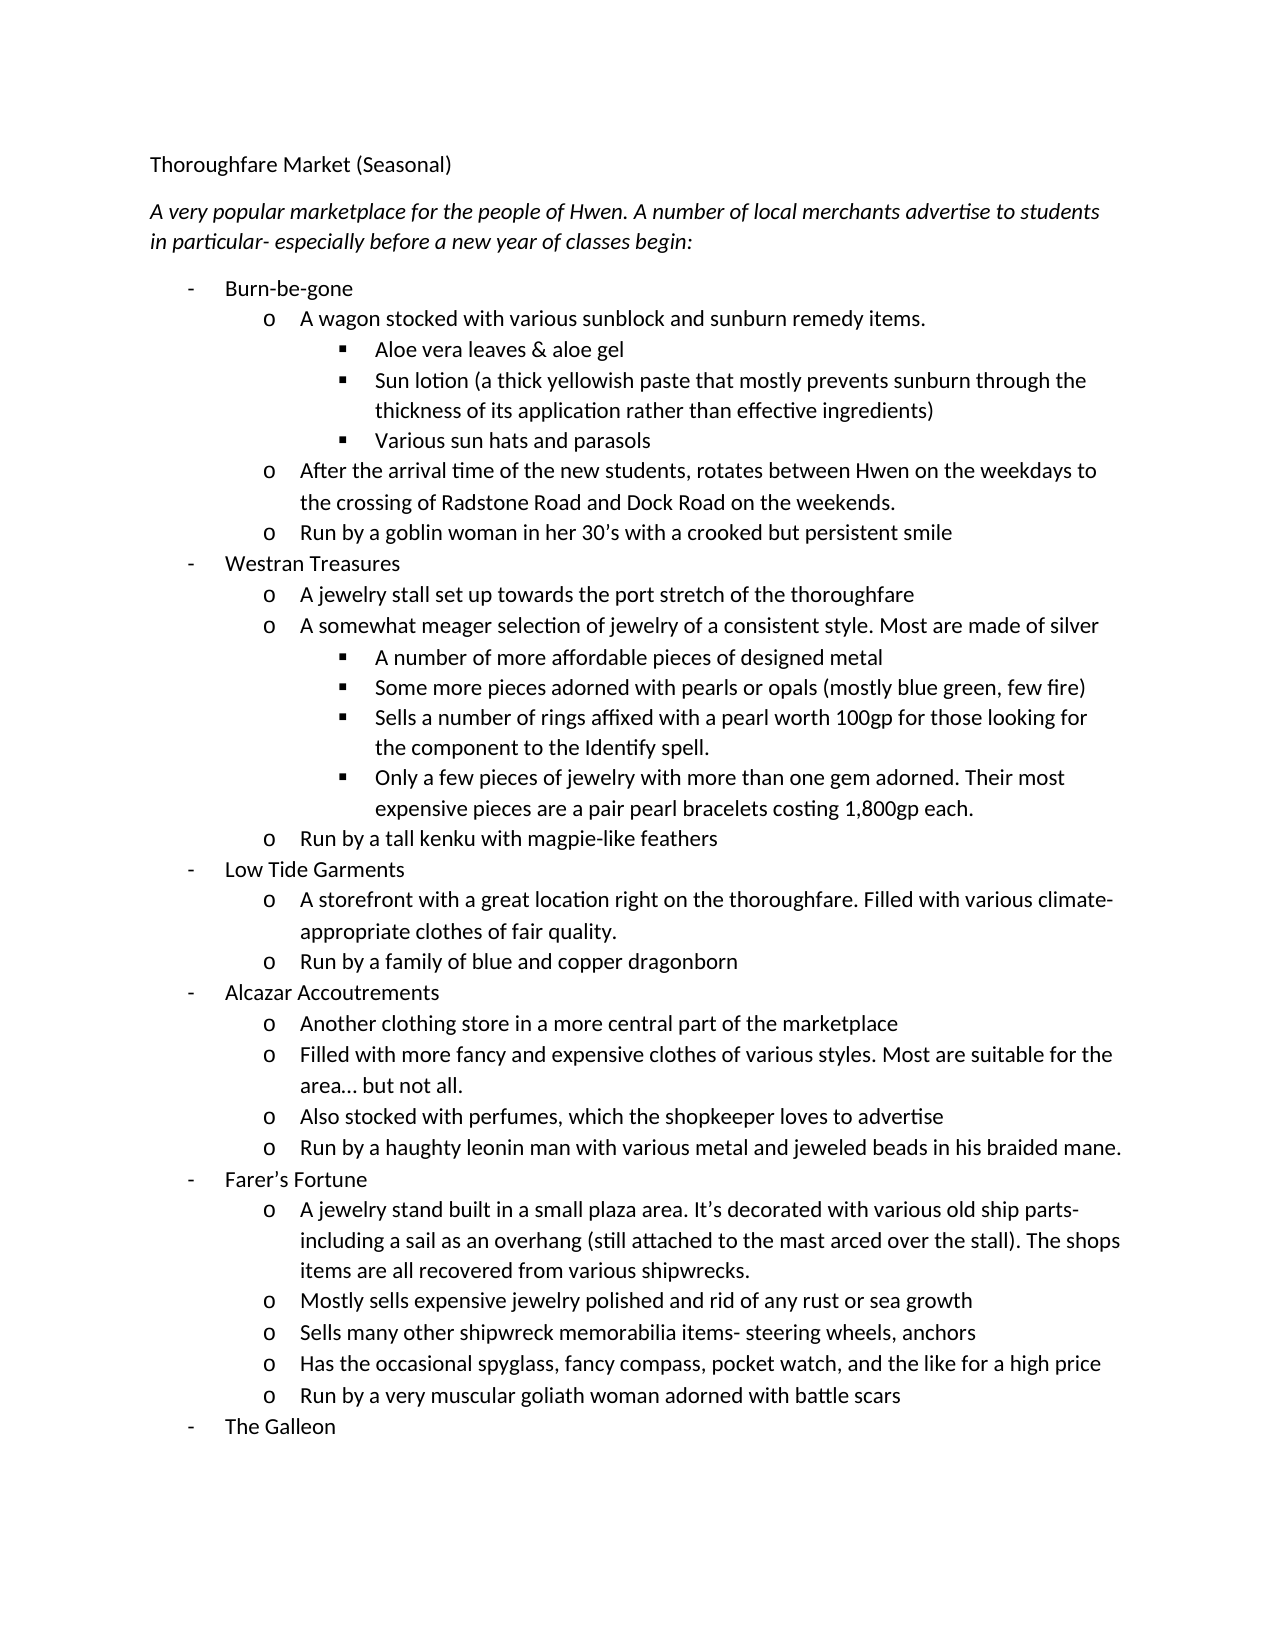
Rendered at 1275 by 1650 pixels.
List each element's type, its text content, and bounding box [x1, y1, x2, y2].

list A jewelry stand built in a small plaza area. It’s decorated with various old ship parts- including a sail as an overhang (still attached to the mast arced over the stall). The shops items are all recovered from various shipwrecks. [262, 1195, 1125, 1284]
list Run by a family of blue and copper dragonborn [262, 947, 1125, 976]
list A storefront with a great location right on the thoroughfare. Filled with various climate-appropriate clothes of fair quality. [262, 886, 1125, 945]
list Run by a haughty leonin man with various metal and jeweled beads in his braided mane. [262, 1133, 1125, 1162]
list Alcazar Accoutrements [187, 978, 1125, 1007]
list Aloe vera leaves & aloe gel [337, 336, 1125, 364]
text A very popular marketplace for the people of Hwen. A number of local merchants advertise to students in particular- especially before a new year of classes begin: [150, 197, 1125, 255]
list Run by a tall kenku with magpie-like feathers [262, 824, 1125, 853]
list Has the occasional spyglass, fancy compass, pocket watch, and the like for a high price [262, 1349, 1125, 1379]
list Sells a number of rings affixed with a pearl worth 100gp for those looking for the component to the Identify spell. [337, 703, 1125, 761]
list Low Tide Garments [187, 855, 1125, 883]
list A number of more affordable pieces of designed metal [337, 643, 1125, 671]
list Farer’s Fortune [187, 1165, 1125, 1193]
list Westran Treasures [187, 549, 1125, 577]
list Burn-be-gone [187, 274, 1125, 302]
list Another clothing store in a more central part of the marketplace [262, 1009, 1125, 1038]
list Some more pieces adorned with pearls or opals (mostly blue green, few fire) [337, 673, 1125, 701]
list The Galleon [187, 1412, 1125, 1441]
list Sells many other shipwreck memorabilia items- steering wheels, anchors [262, 1318, 1125, 1347]
list Filled with more fancy and expensive clothes of various styles. Most are suitable for the area… but not all. [262, 1040, 1125, 1099]
list Sun lotion (a thick yellowish paste that mostly prevents sunburn through the thickness of its application rather than effective ingredients) [337, 366, 1125, 424]
list A jewelry stall set up towards the port stretch of the thoroughfare [262, 580, 1125, 609]
list Also stocked with perfumes, which the shopkeeper loves to advertise [262, 1102, 1125, 1131]
list Only a few pieces of jewelry with more than one gem adorned. Their most expensive pieces are a pair pearl bracelets costing 1,800gp each. [337, 763, 1125, 822]
list Run by a goblin woman in her 30’s with a crooked but persistent smile [262, 518, 1125, 547]
list After the arrival time of the new students, rotates between Hwen on the weekdays to the crossing of Radstone Road and Dock Road on the weekends. [262, 456, 1125, 516]
list Various sun hats and parasols [337, 426, 1125, 454]
list Mostly sells expensive jewelry polished and rid of any rust or sea growth [262, 1287, 1125, 1316]
text Thoroughfare Market (Seasonal) [150, 150, 1125, 178]
list A somewhat meager selection of jewelry of a consistent style. Most are made of silver [262, 611, 1125, 640]
list A wagon stocked with various sunblock and sunburn remedy items. [262, 304, 1125, 333]
list Run by a very muscular goliath woman adorned with battle scars [262, 1381, 1125, 1410]
